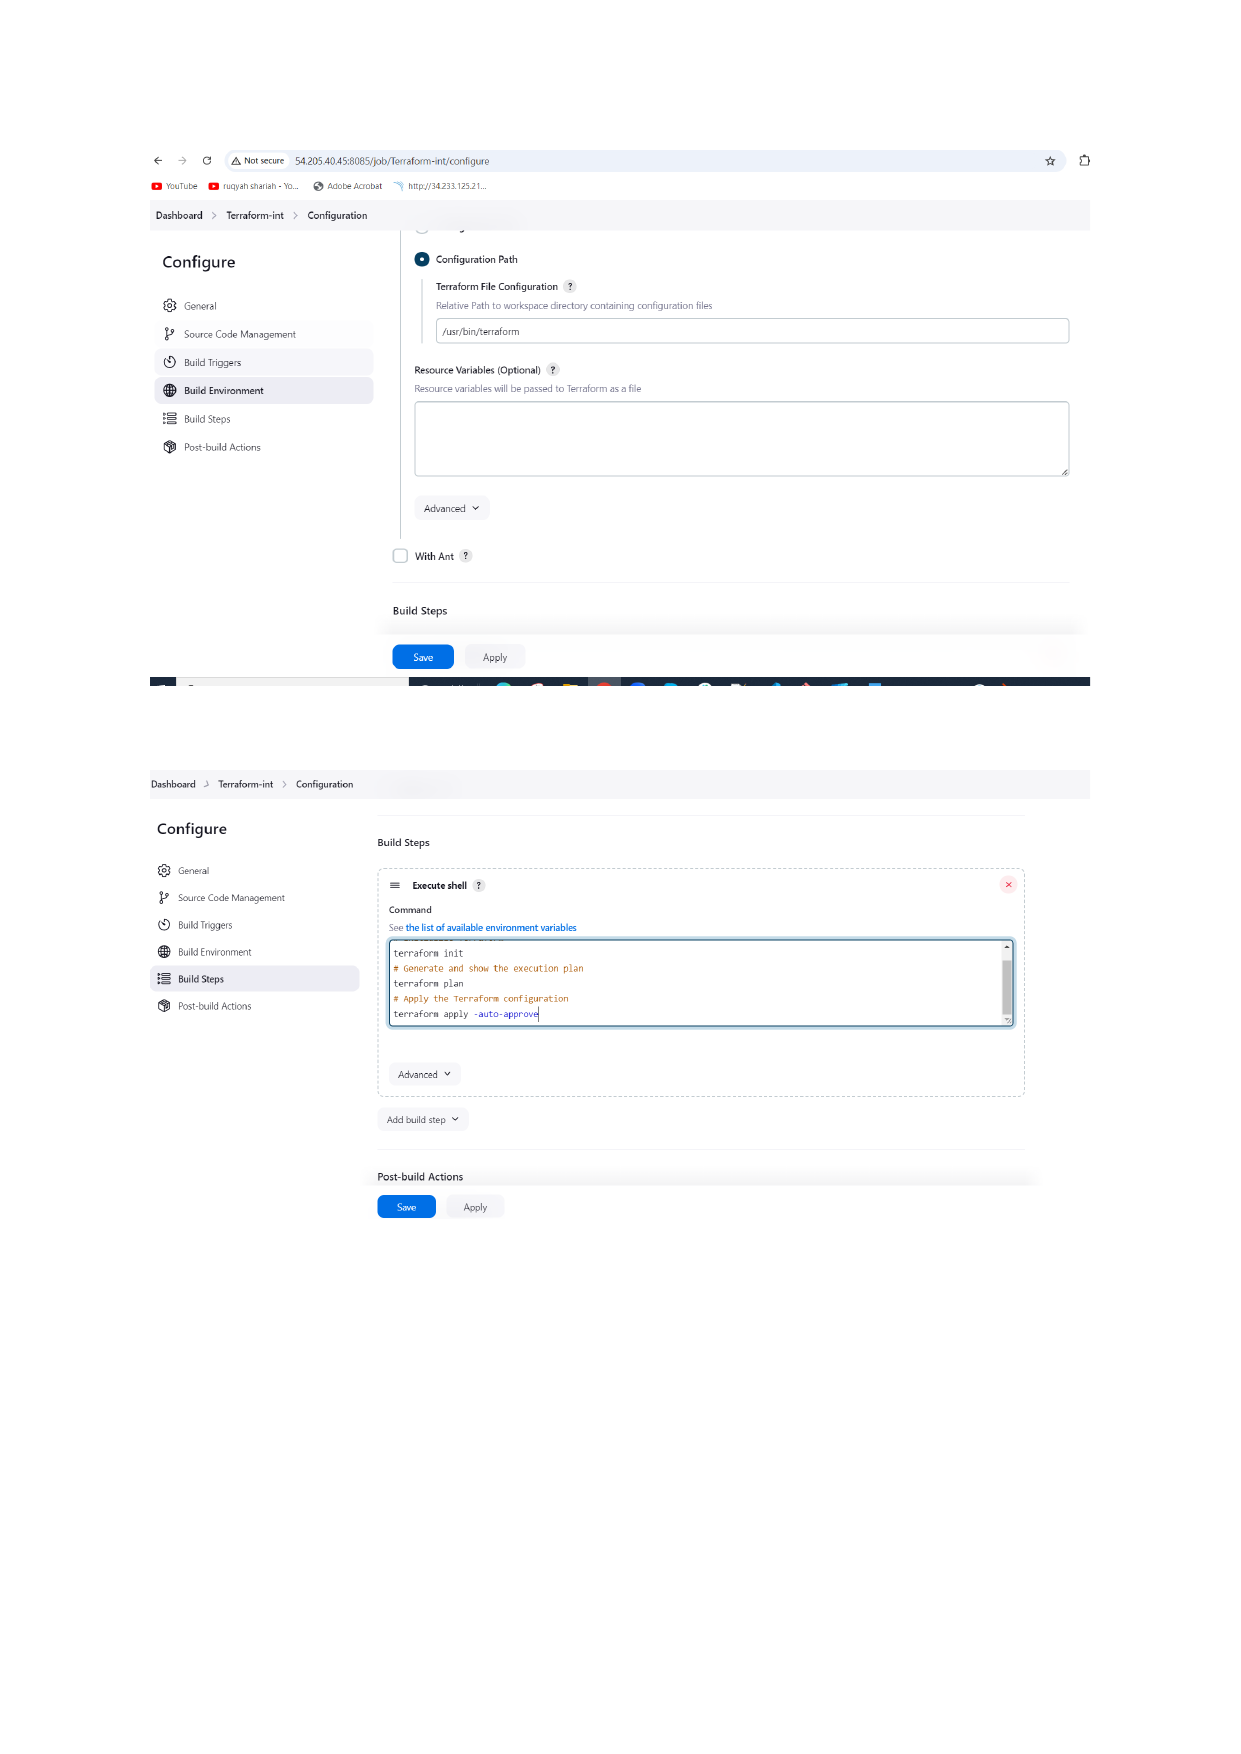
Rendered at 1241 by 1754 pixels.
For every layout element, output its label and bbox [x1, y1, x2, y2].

picture [150, 770, 1091, 1219]
picture [150, 150, 1091, 686]
